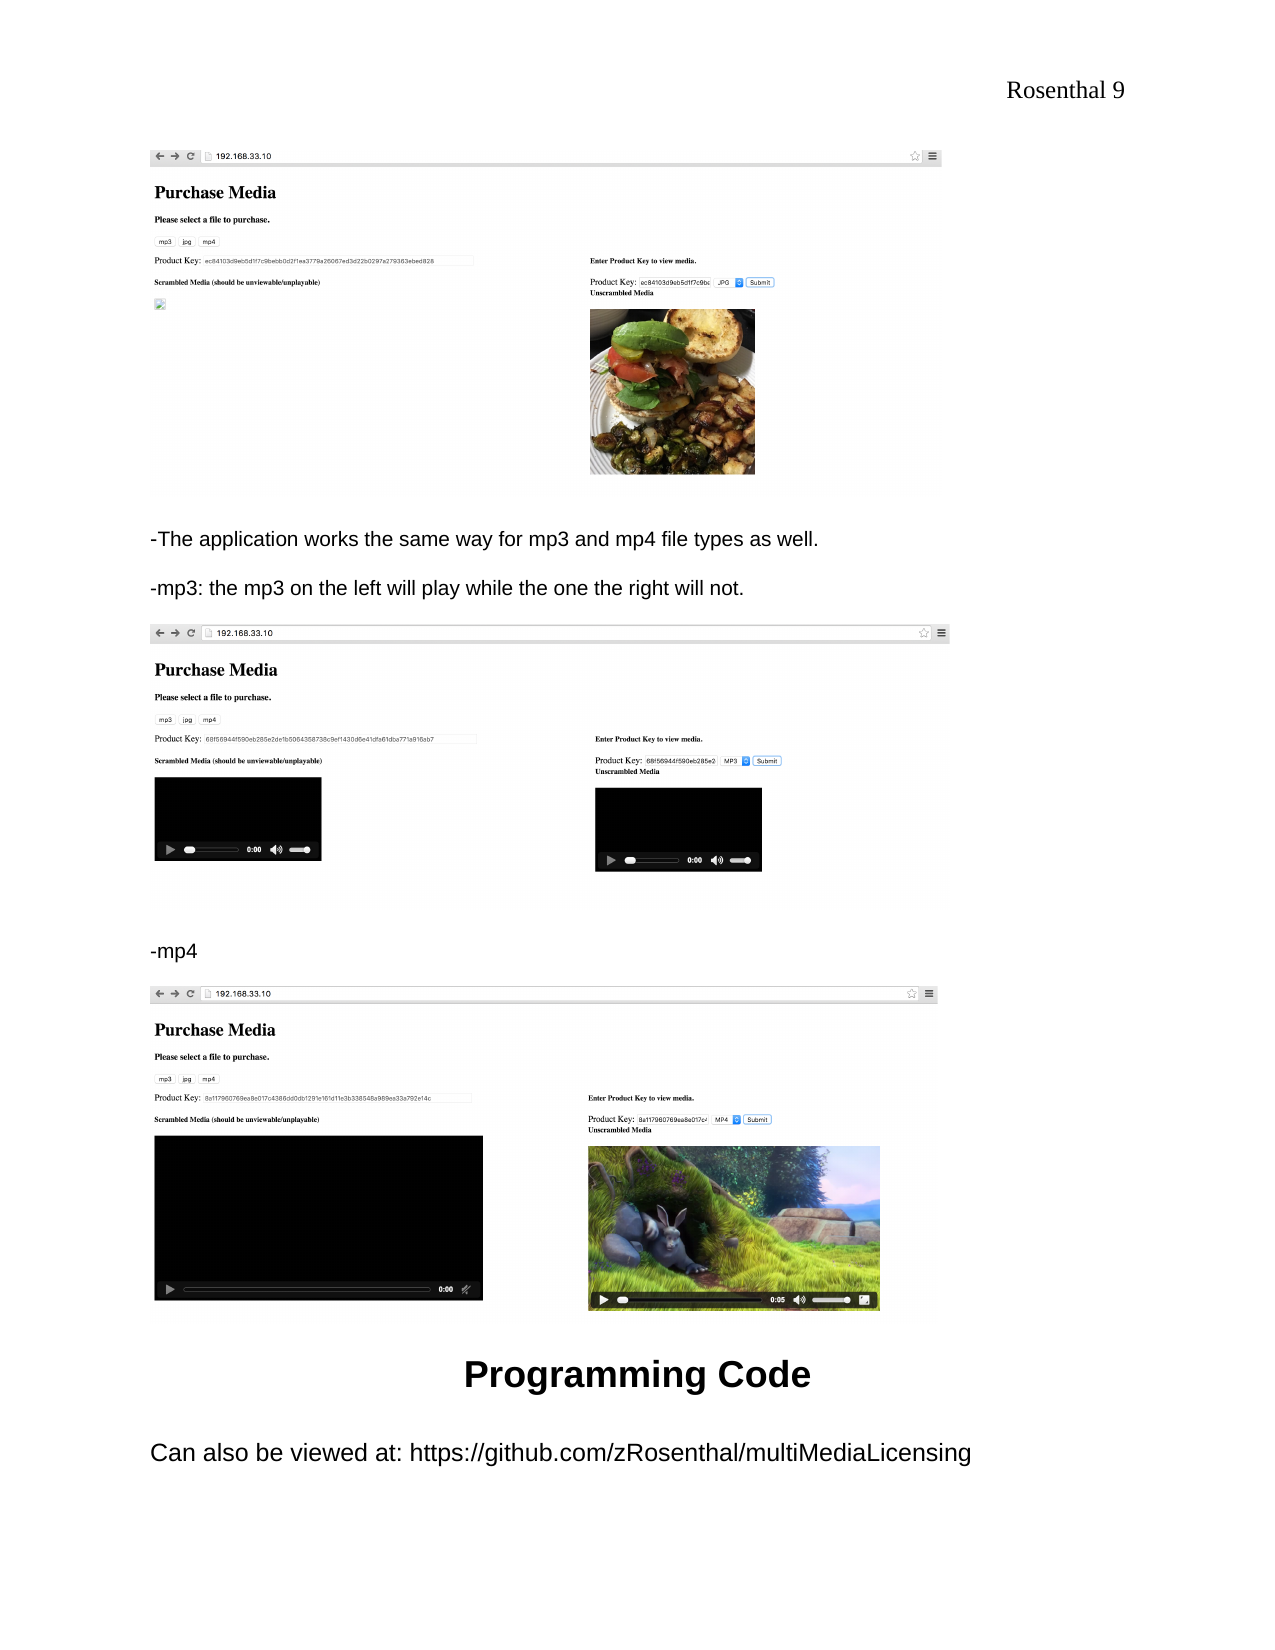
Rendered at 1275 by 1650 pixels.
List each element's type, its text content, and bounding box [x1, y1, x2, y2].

picture [150, 986, 938, 1324]
picture [150, 150, 942, 497]
text -The application works the same way for mp3 and mp4 file types as well. [150, 526, 1125, 551]
text -mp4 [150, 939, 1125, 963]
picture [150, 624, 950, 910]
text Programming Code [150, 1352, 1125, 1395]
text -mp3: the mp3 on the left will play while the one the right will not. [150, 576, 1125, 600]
text Can also be viewed at: https://github.com/zRosenthal/multiMediaLicensing [150, 1438, 1125, 1467]
